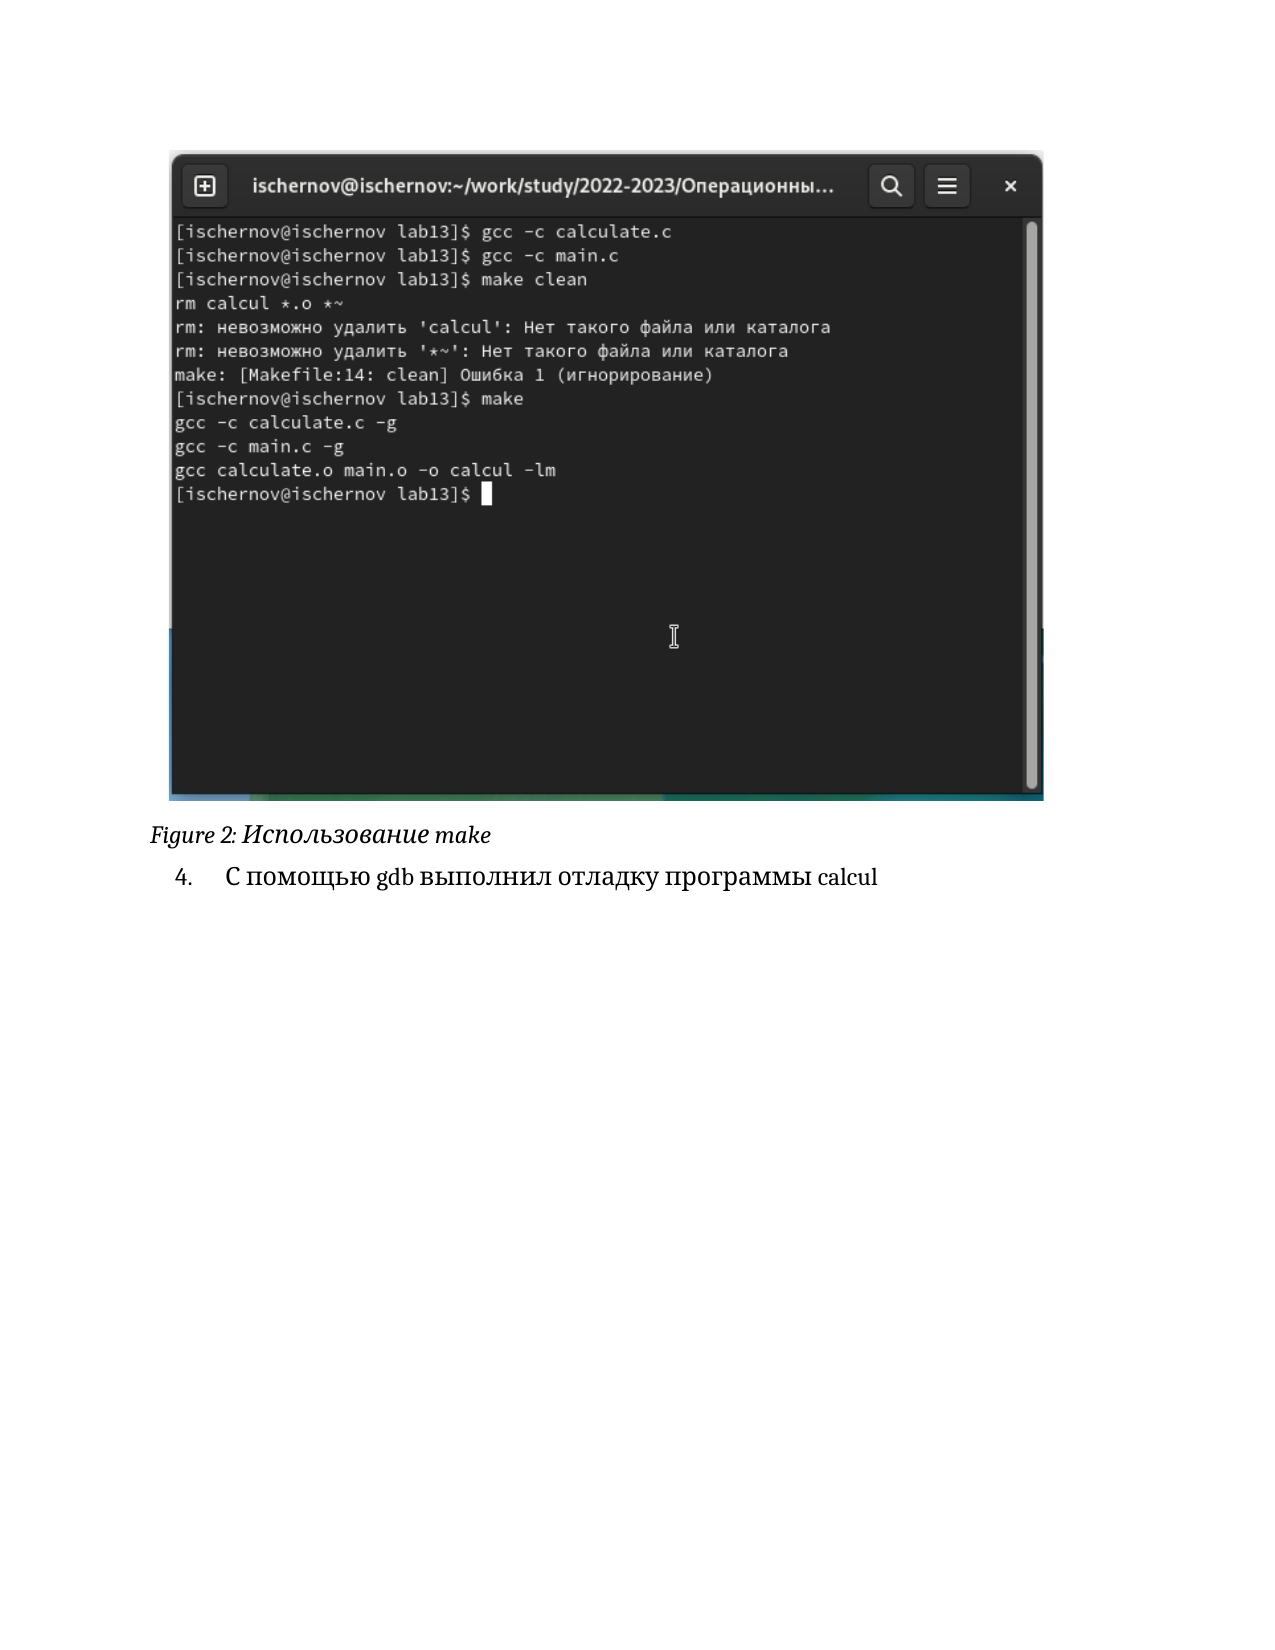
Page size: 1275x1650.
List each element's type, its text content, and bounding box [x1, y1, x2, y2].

text Figure 2: Использование make [150, 821, 1125, 850]
picture [168, 150, 1044, 801]
list С помощью gdb выполнил отладку программы calcul [175, 862, 1125, 891]
